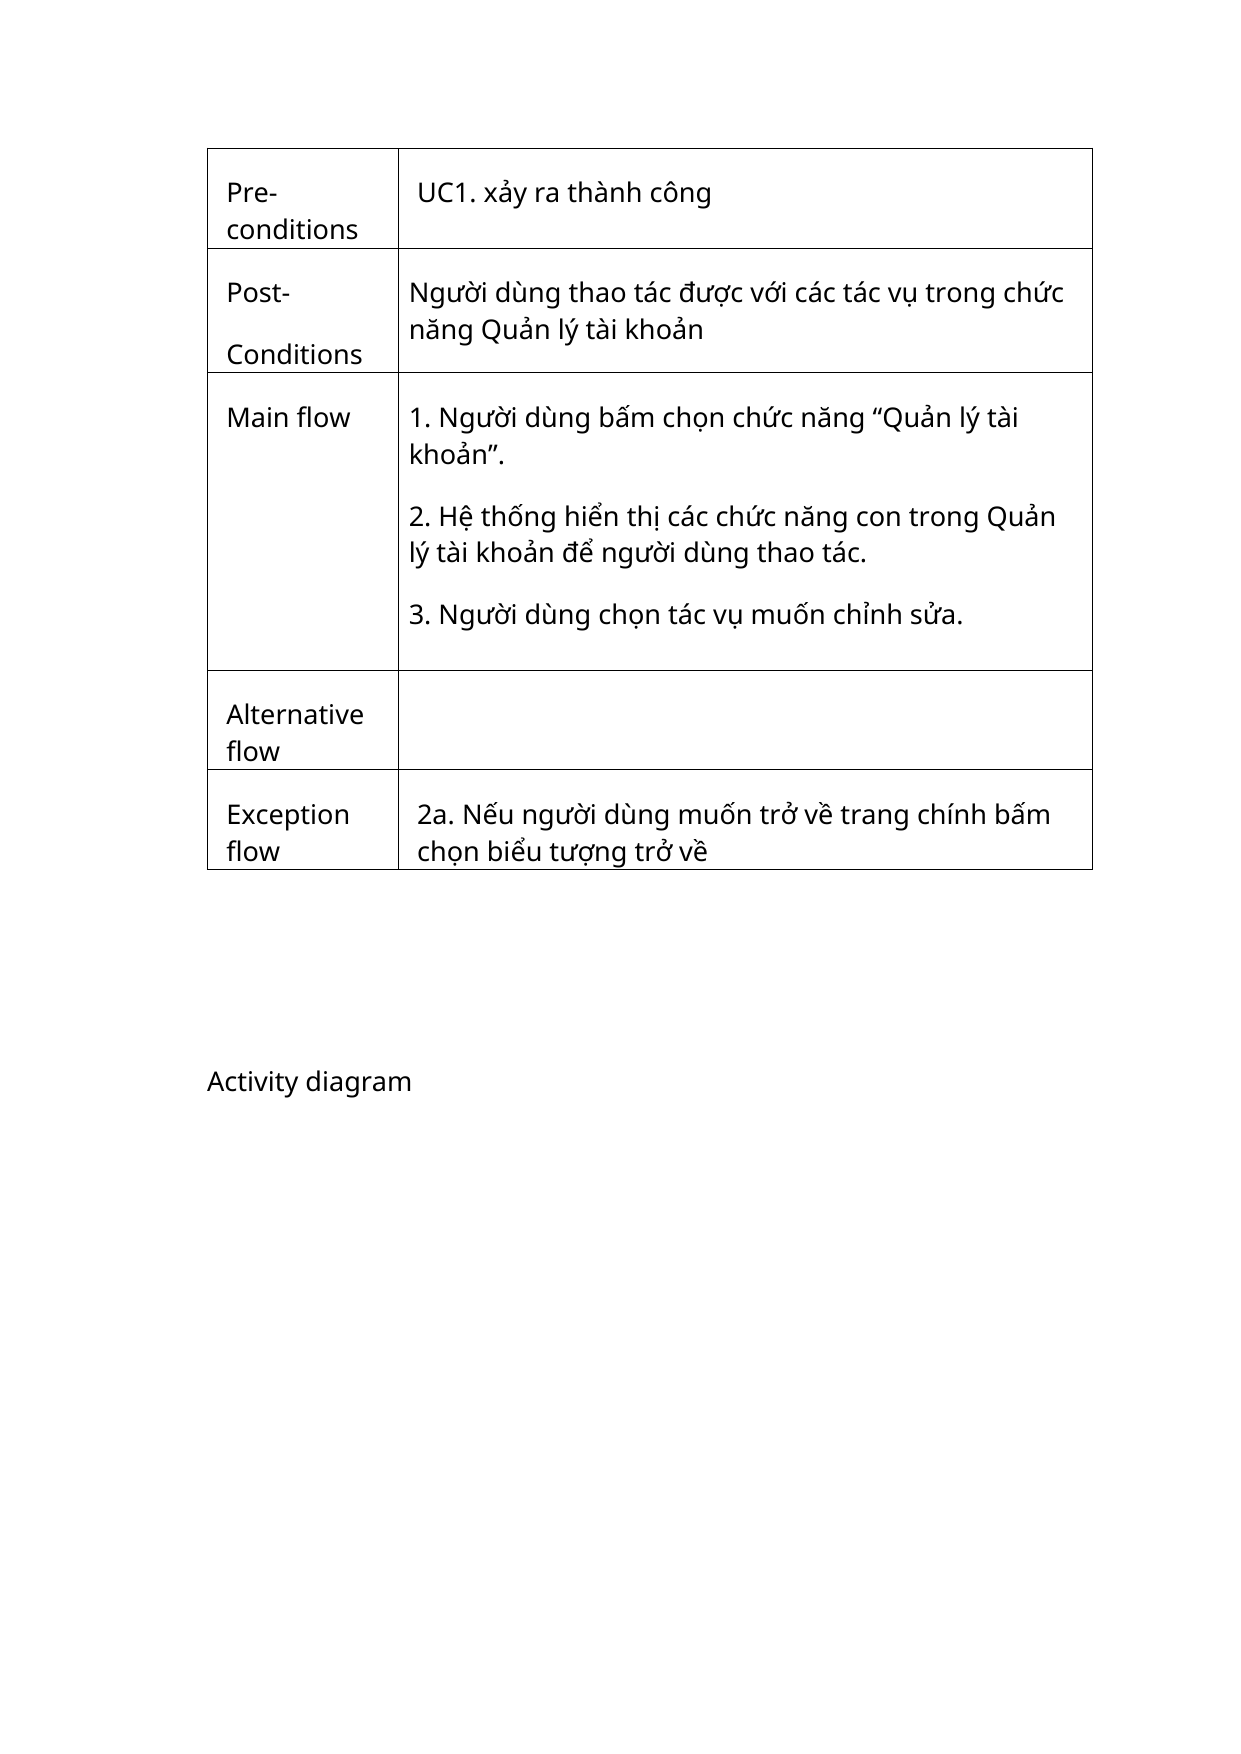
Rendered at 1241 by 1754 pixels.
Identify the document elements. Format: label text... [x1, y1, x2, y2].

table_cell UC1. xảy ra thành công [399, 149, 1092, 247]
table_cell Exception flow [208, 770, 398, 869]
table_cell Pre-conditions [208, 149, 398, 247]
table_cell Main flow [208, 373, 398, 669]
table_cell 1. Người dùng bấm chọn chức năng “Quản lý tài khoản”. 2. Hệ thống hiển thị các chức năng con trong Quản lý tài khoản để người dùng thao tác. 3. Người dùng chọn tác vụ muốn chỉnh sửa. [399, 373, 1092, 669]
table_cell Post- Conditions [208, 249, 398, 372]
text Activity diagram [207, 1025, 1092, 1099]
table_cell 2a. Nếu người dùng muốn trở về trang chính bấm chọn biểu tượng trở về [399, 770, 1092, 869]
table_cell Người dùng thao tác được với các tác vụ trong chức năng Quản lý tài khoản [399, 249, 1092, 372]
table_cell Alternative flow [208, 671, 398, 769]
table_cell [399, 671, 1092, 769]
